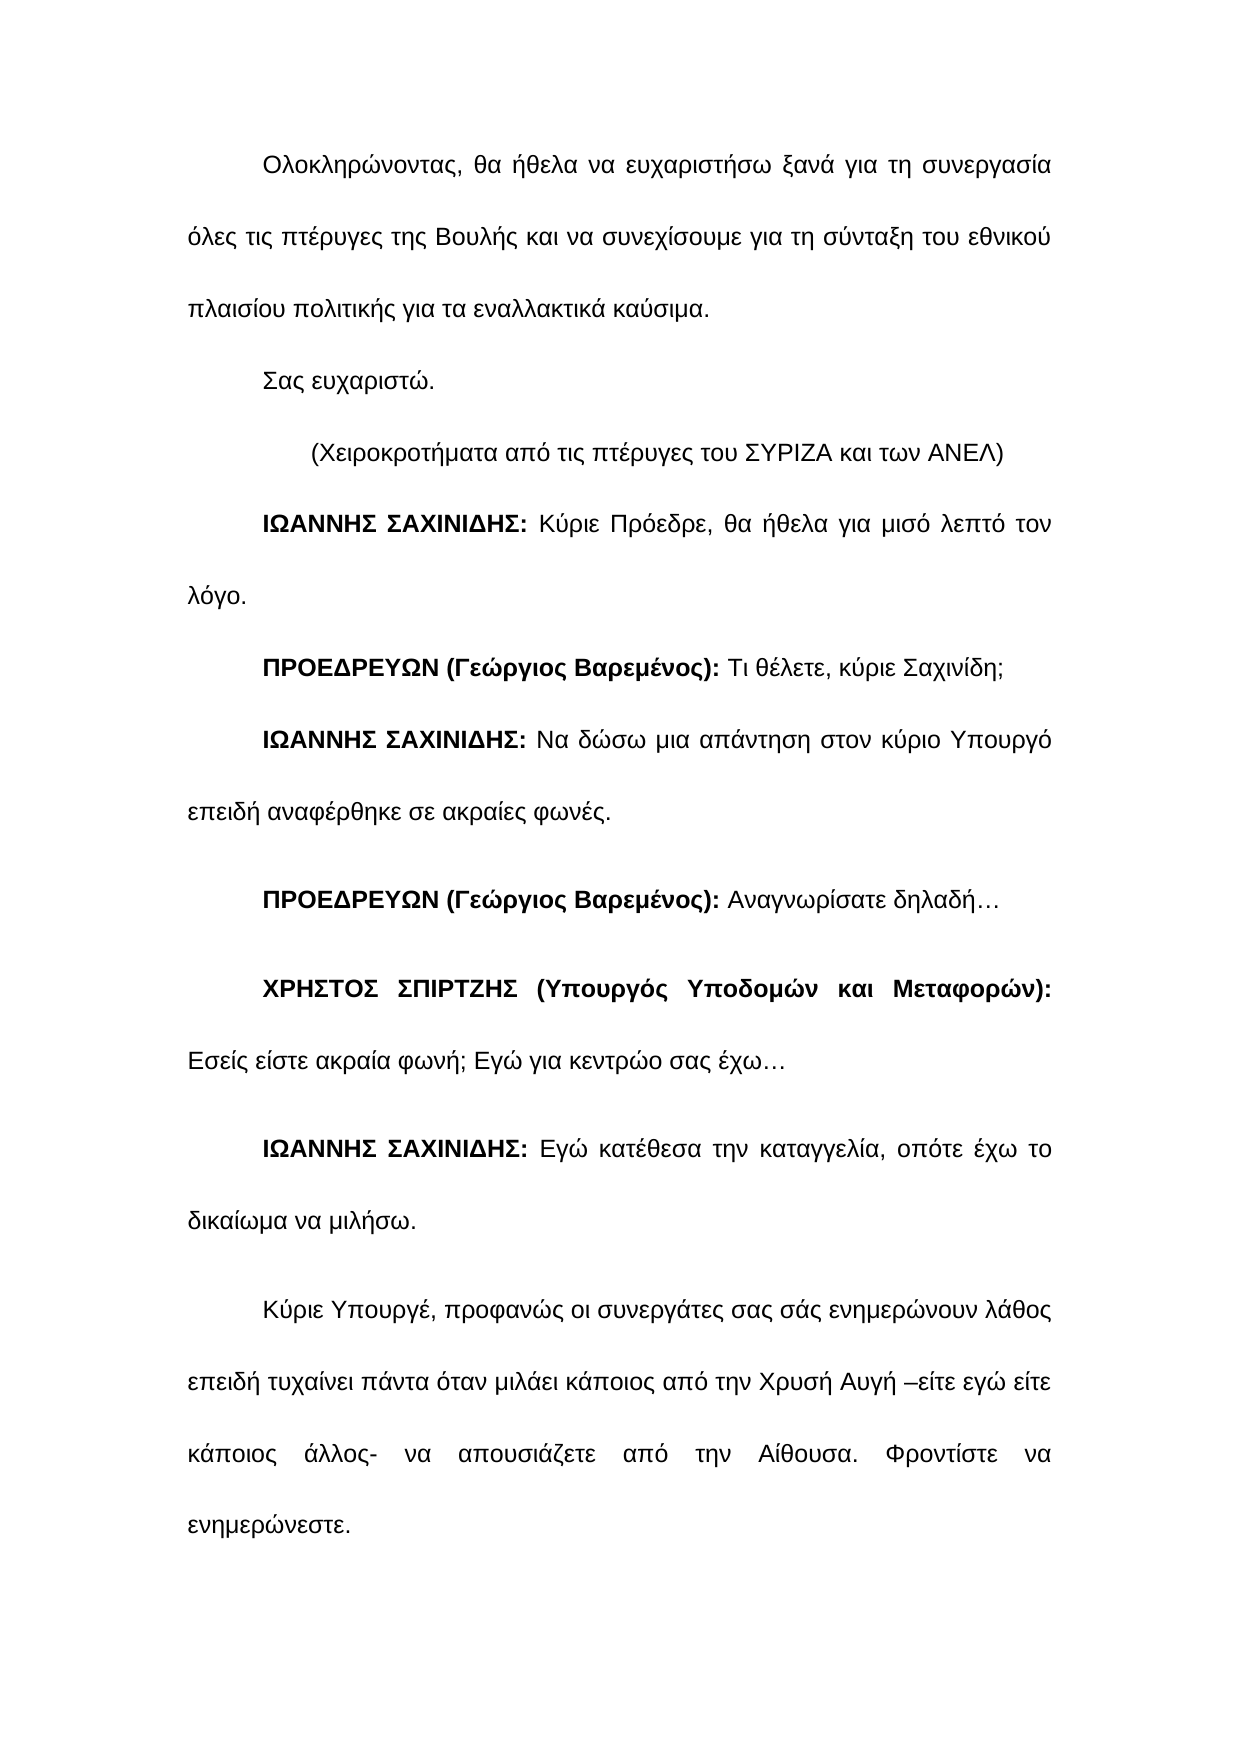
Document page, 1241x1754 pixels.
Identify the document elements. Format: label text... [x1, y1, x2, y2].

text ΙΩΑΝΝΗΣ ΣΑΧΙΝΙΔΗΣ: Να δώσω μια απάντηση στον κύριο Υπουργό επειδή αναφέρθηκε σε ακραίες φωνές. [187, 725, 1053, 826]
text ΙΩΑΝΝΗΣ ΣΑΧΙΝΙΔΗΣ: Κύριε Πρόεδρε, θα ήθελα για μισό λεπτό τον λόγο. [187, 509, 1053, 610]
text Ολοκληρώνοντας, θα ήθελα να ευχαριστήσω ξανά για τη συνεργασία όλες τις πτέρυγες της Βουλής και να συνεχίσουμε για τη σύνταξη του εθνικού πλαισίου πολιτικής για τα εναλλακτικά καύσιμα. [187, 150, 1053, 322]
text ΠΡΟΕΔΡΕΥΩΝ (Γεώργιος Βαρεμένος): Αναγνωρίσατε δηλαδή… [187, 885, 1053, 914]
text ΧΡΗΣΤΟΣ ΣΠΙΡΤΖΗΣ (Υπουργός Υποδομών και Μεταφορών): Εσείς είστε ακραία φωνή; Εγώ για κεντρώο σας έχω… [187, 974, 1053, 1074]
text Κύριε Υπουργέ, προφανώς οι συνεργάτες σας σάς ενημερώνουν λάθος επειδή τυχαίνει πάντα όταν μιλάει κάποιος από την Χρυσή Αυγή –είτε εγώ είτε κάποιος άλλος- να απουσιάζετε από την Αίθουσα. Φροντίστε να ενημερώνεστε. [187, 1295, 1053, 1539]
text Σας ευχαριστώ. [187, 366, 1053, 394]
text (Χειροκροτήματα από τις πτέρυγες του ΣΥΡΙΖΑ και των ΑΝΕΛ) [187, 437, 1053, 466]
text ΠΡΟΕΔΡΕΥΩΝ (Γεώργιος Βαρεμένος): Τι θέλετε, κύριε Σαχινίδη; [187, 653, 1053, 682]
text ΙΩΑΝΝΗΣ ΣΑΧΙΝΙΔΗΣ: Εγώ κατέθεσα την καταγγελία, οπότε έχω το δικαίωμα να μιλήσω. [187, 1134, 1053, 1235]
